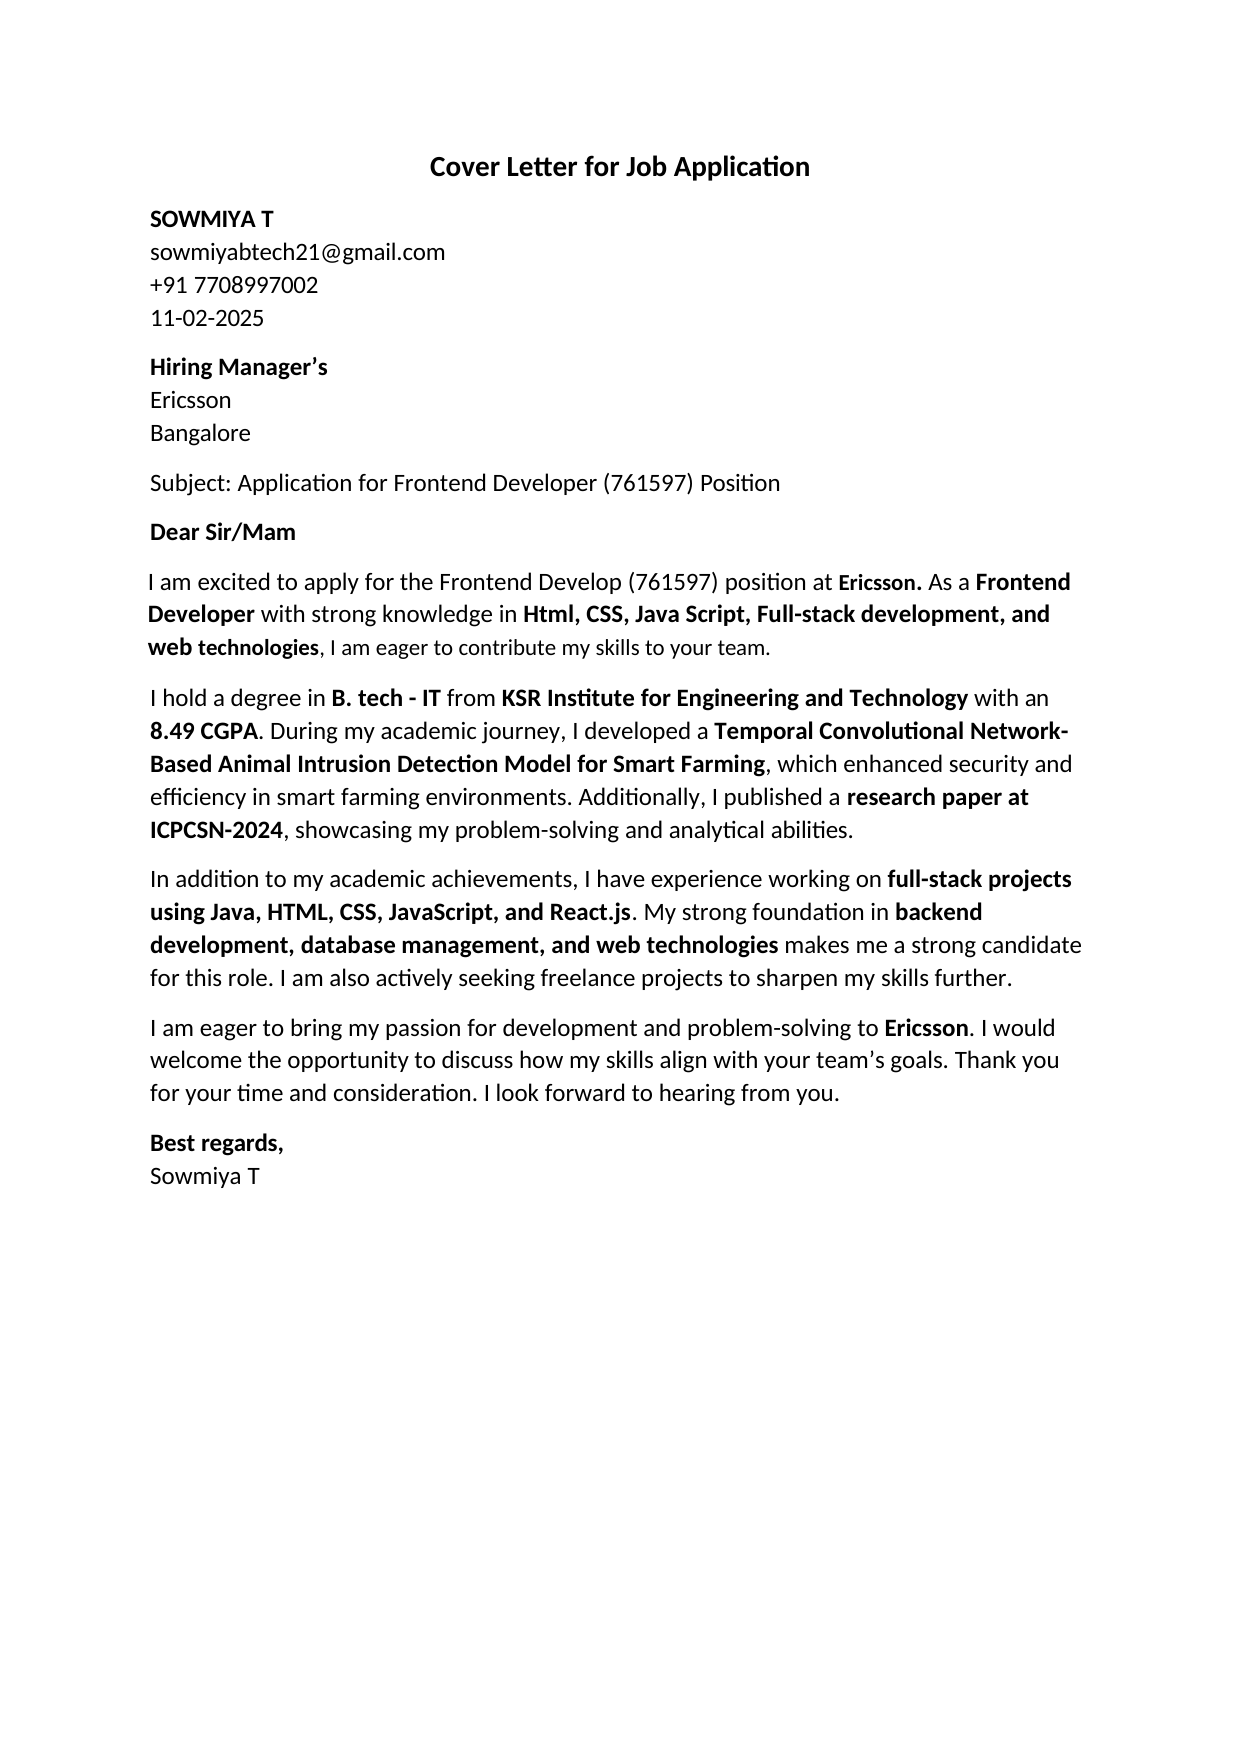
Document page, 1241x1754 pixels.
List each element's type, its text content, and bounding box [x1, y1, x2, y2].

text I hold a degree in B. tech - IT from KSR Institute for Engineering and Technology with an [150, 682, 1093, 713]
text development, database management, and web technologies makes me a strong candidate for this role. I am also actively seeking freelance projects to sharpen my skills further. [150, 929, 1093, 993]
subtitle Best regards, [150, 1127, 1093, 1158]
text Subject: Application for Frontend Developer (761597) Position [150, 467, 1093, 497]
text I am excited to apply for the Frontend Develop (761597) position at Ericsson. As a Frontend Developer with strong knowledge in Html, CSS, Java Script, Full-stack development, and web technologies, I am eager to contribute my skills to your team. [148, 566, 1093, 661]
text Hiring Manager’s Ericsson Bangalore [150, 352, 328, 448]
title Cover Letter for Job Application [148, 148, 1093, 184]
text Sowmiya T [150, 1160, 1093, 1191]
text 8.49 CGPA. During my academic journey, I developed a Temporal Convolutional Network- Based Animal Intrusion Detection Model for Smart Farming, which enhanced security and efficiency in smart farming environments. Additionally, I published a research paper at [150, 715, 1093, 811]
text In addition to my academic achievements, I have experience working on full-stack projects using Java, HTML, CSS, JavaScript, and React.js. My strong foundation in backend [150, 863, 1093, 927]
subtitle Dear Sir/Mam [150, 516, 1093, 547]
text 11-02-2025 [150, 302, 1093, 333]
subtitle SOWMIYA T [150, 203, 1093, 233]
text I am eager to bring my passion for development and problem-solving to Ericsson. I would welcome the opportunity to discuss how my skills align with your team’s goals. Thank you for your time and consideration. I look forward to hearing from you. [150, 1012, 1088, 1108]
text sowmiyabtech21@gmail.com [150, 236, 1093, 267]
text ICPCSN-2024, showcasing my problem-solving and analytical abilities. [150, 814, 1093, 844]
text +91 7708997002 [150, 269, 1093, 299]
